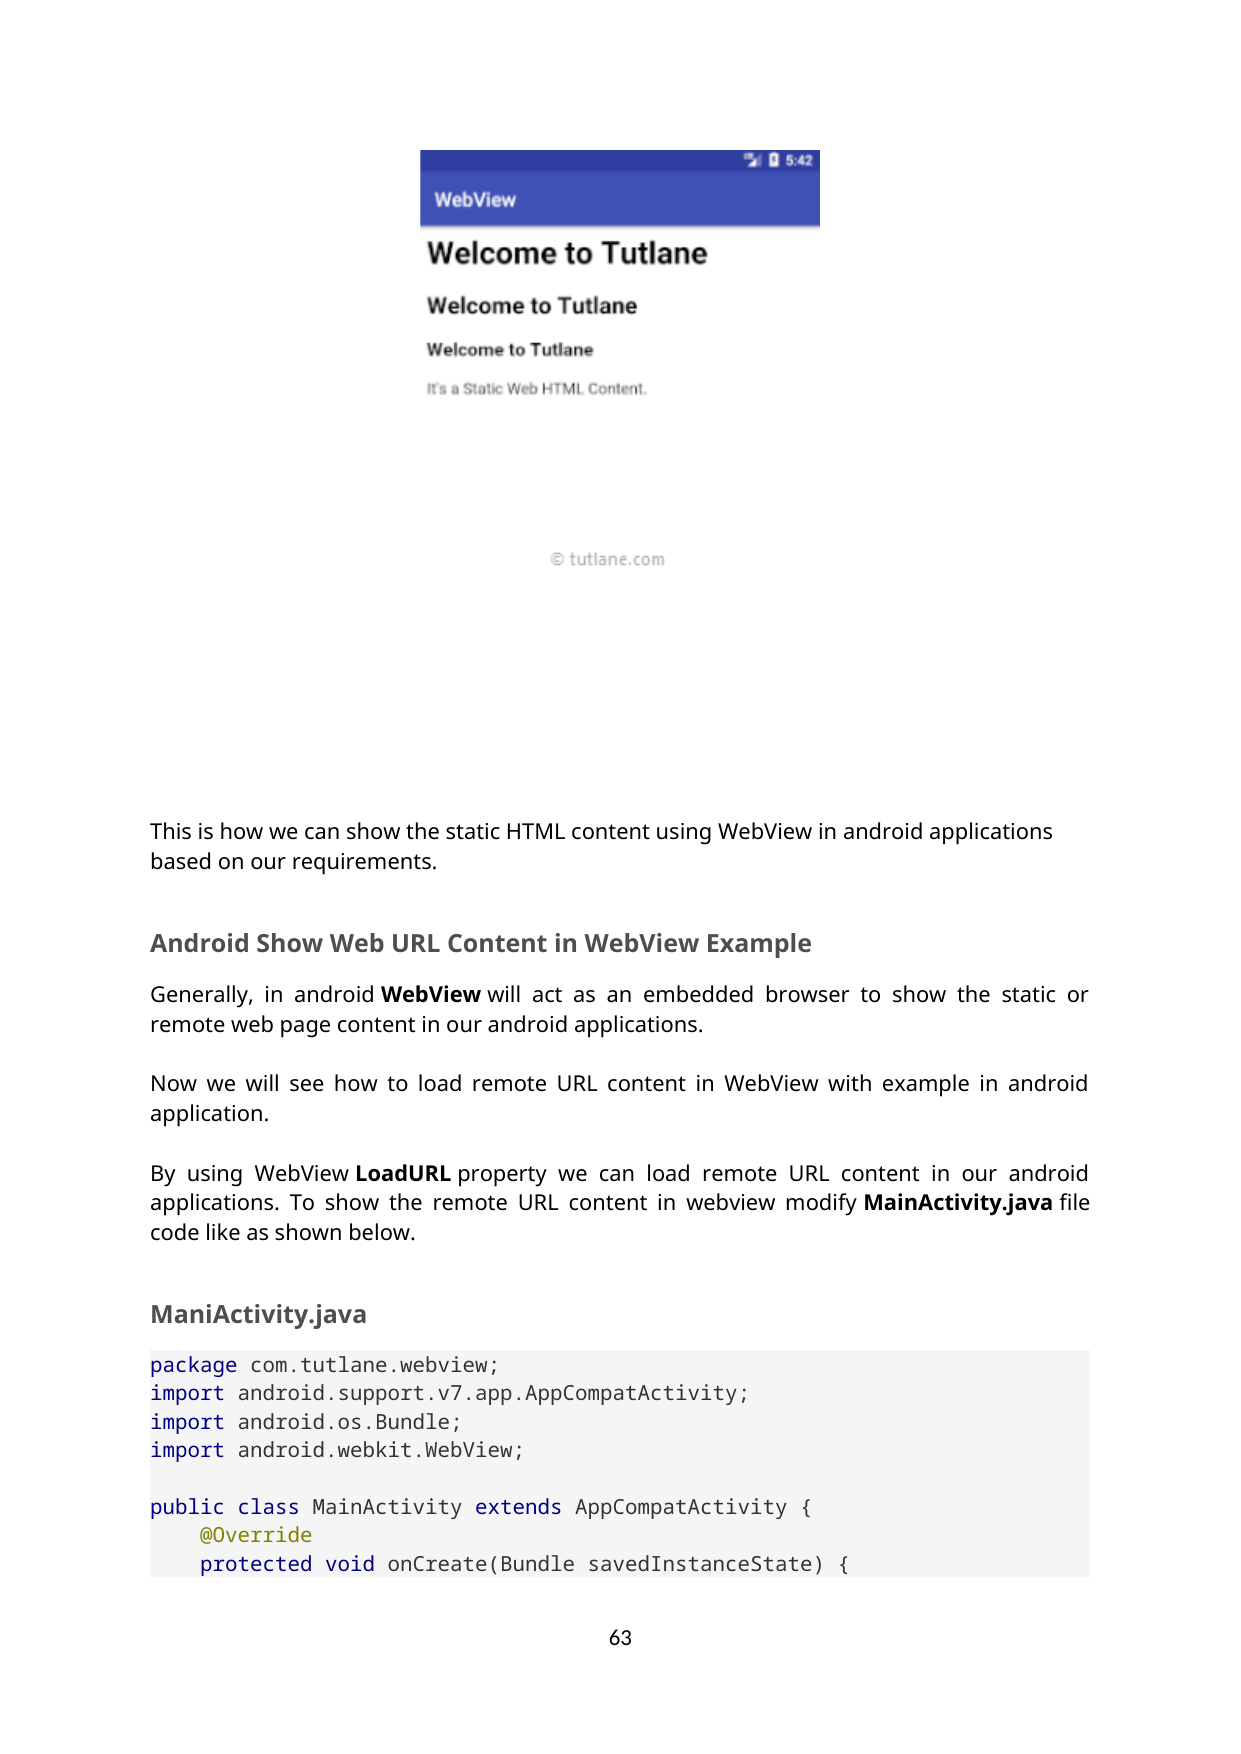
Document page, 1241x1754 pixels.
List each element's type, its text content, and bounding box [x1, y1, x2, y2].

text Generally, in android WebView will act as an embedded browser to show the static or remote web page content in our android applications. [150, 979, 1090, 1038]
text This is how we can show the static HTML content using WebView in android applications based on our requirements. [150, 816, 1090, 876]
text By using WebView LoadURL property we can load remote URL content in our android applications. To show the remote URL content in webview modify MainActivity.java file code like as shown below. [150, 1157, 1090, 1247]
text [150, 1350, 1090, 1577]
text Now we will see how to load remote URL content in WebView with example in android application. [150, 1068, 1090, 1128]
text ManiActivity.java [150, 1266, 1090, 1331]
text Android Show Web URL Content in WebView Example [150, 894, 1090, 960]
picture [420, 150, 820, 816]
